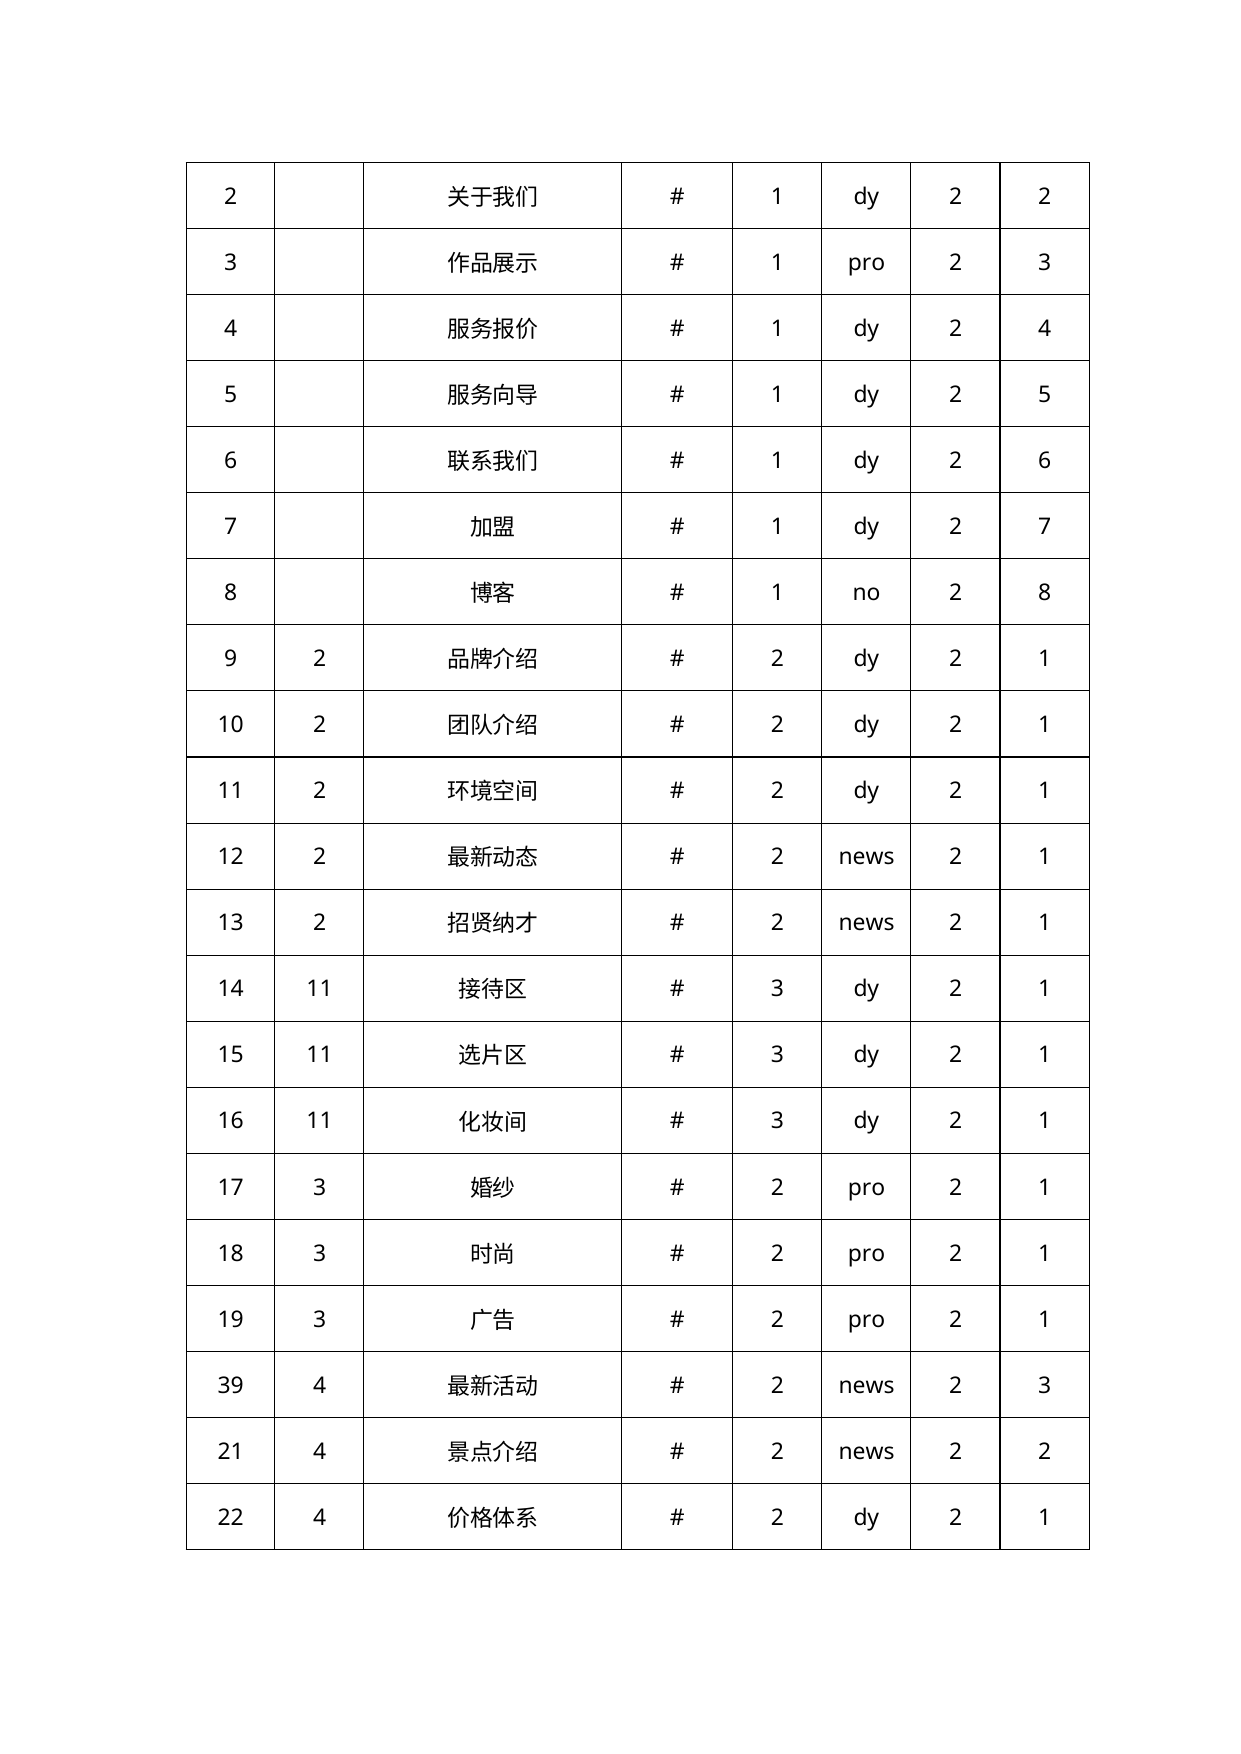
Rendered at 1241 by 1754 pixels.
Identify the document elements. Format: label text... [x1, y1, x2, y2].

table_cell # [622, 295, 732, 360]
table_cell 2 [275, 824, 363, 888]
table_cell 3 [275, 1154, 363, 1219]
table_cell 2 [911, 625, 999, 690]
table_cell no [822, 559, 910, 624]
table_cell dy [822, 691, 910, 756]
table_cell 4 [275, 1484, 363, 1549]
table_cell 2 [911, 559, 999, 624]
table_cell 2 [733, 1418, 821, 1483]
table_cell # [622, 361, 732, 426]
table_cell dy [822, 1022, 910, 1087]
table_cell 18 [187, 1220, 274, 1285]
table_cell 联系我们 [364, 427, 621, 492]
table_cell 景点介绍 [364, 1418, 621, 1483]
table_cell 4 [1001, 295, 1089, 360]
table_cell # [622, 493, 732, 558]
table_cell 选片区 [364, 1022, 621, 1087]
table_cell 1 [733, 427, 821, 492]
table_cell 3 [187, 229, 274, 294]
table_cell # [622, 1286, 732, 1351]
table_cell 21 [187, 1418, 274, 1483]
table_cell 6 [187, 427, 274, 492]
table_cell # [622, 163, 732, 228]
table_cell 接待区 [364, 956, 621, 1021]
table_cell 时尚 [364, 1220, 621, 1285]
table_cell 1 [1001, 1286, 1089, 1351]
table_cell 2 [911, 956, 999, 1021]
table_cell 1 [1001, 890, 1089, 954]
table_cell 加盟 [364, 493, 621, 558]
table_cell 招贤纳才 [364, 890, 621, 954]
table_cell 2 [733, 1484, 821, 1549]
table_cell 团队介绍 [364, 691, 621, 756]
table_cell 1 [1001, 1154, 1089, 1219]
table_cell 1 [1001, 758, 1089, 822]
table_cell 1 [733, 295, 821, 360]
table_cell 11 [275, 1022, 363, 1087]
table_cell dy [822, 493, 910, 558]
table_cell 3 [733, 1088, 821, 1153]
table_cell dy [822, 163, 910, 228]
table_cell 2 [1001, 163, 1089, 228]
table_cell 2 [911, 361, 999, 426]
table_cell 11 [275, 956, 363, 1021]
table_cell 1 [1001, 956, 1089, 1021]
table_cell 2 [733, 824, 821, 888]
table_cell 1 [1001, 1484, 1089, 1549]
table_cell 11 [187, 758, 274, 822]
table_cell 1 [733, 493, 821, 558]
table_cell 5 [187, 361, 274, 426]
table_cell # [622, 824, 732, 888]
table_cell 2 [275, 890, 363, 954]
table_cell 11 [275, 1088, 363, 1153]
table_cell 2 [911, 1154, 999, 1219]
table_cell 3 [1001, 1352, 1089, 1417]
table_cell 3 [275, 1220, 363, 1285]
table_cell 8 [1001, 559, 1089, 624]
table_cell 2 [911, 163, 999, 228]
table_cell 最新活动 [364, 1352, 621, 1417]
table_cell 品牌介绍 [364, 625, 621, 690]
table_cell # [622, 1484, 732, 1549]
table_cell 作品展示 [364, 229, 621, 294]
table_cell 博客 [364, 559, 621, 624]
table_cell 4 [275, 1352, 363, 1417]
table_cell 2 [733, 1220, 821, 1285]
table_cell # [622, 1418, 732, 1483]
table_cell # [622, 229, 732, 294]
table_cell 1 [733, 361, 821, 426]
table_cell 化妆间 [364, 1088, 621, 1153]
table_cell 1 [1001, 1022, 1089, 1087]
table_cell 2 [911, 427, 999, 492]
table_cell 2 [911, 890, 999, 954]
table_cell [275, 229, 363, 294]
table_cell 4 [275, 1418, 363, 1483]
table_cell 1 [1001, 1220, 1089, 1285]
table_cell 12 [187, 824, 274, 888]
table_cell [275, 163, 363, 228]
table_cell dy [822, 758, 910, 822]
table_cell pro [822, 1154, 910, 1219]
table_cell 2 [911, 1286, 999, 1351]
table_cell 婚纱 [364, 1154, 621, 1219]
table_cell # [622, 625, 732, 690]
table_cell 2 [1001, 1418, 1089, 1483]
table_cell 2 [187, 163, 274, 228]
table_cell 3 [733, 1022, 821, 1087]
table_cell 2 [911, 1352, 999, 1417]
table_cell 1 [1001, 625, 1089, 690]
table_cell dy [822, 361, 910, 426]
table_cell dy [822, 625, 910, 690]
table_cell 2 [911, 295, 999, 360]
table_cell 2 [911, 691, 999, 756]
table_cell 价格体系 [364, 1484, 621, 1549]
table_cell 14 [187, 956, 274, 1021]
table_cell 1 [1001, 824, 1089, 888]
table_cell 2 [911, 1418, 999, 1483]
table_cell 5 [1001, 361, 1089, 426]
table_cell pro [822, 1286, 910, 1351]
table_cell [275, 559, 363, 624]
table_cell 22 [187, 1484, 274, 1549]
table_cell 2 [911, 824, 999, 888]
table_cell 2 [911, 1088, 999, 1153]
table_cell 2 [275, 758, 363, 822]
table_cell # [622, 758, 732, 822]
table_cell 17 [187, 1154, 274, 1219]
table_cell # [622, 1088, 732, 1153]
table_cell 3 [733, 956, 821, 1021]
table_cell 关于我们 [364, 163, 621, 228]
table_cell # [622, 1154, 732, 1219]
table_cell 最新动态 [364, 824, 621, 888]
table_cell 2 [733, 1352, 821, 1417]
table_cell 2 [733, 890, 821, 954]
table_cell 2 [733, 1154, 821, 1219]
table_cell dy [822, 295, 910, 360]
table_cell 2 [733, 625, 821, 690]
table_cell 2 [911, 493, 999, 558]
table_cell # [622, 1220, 732, 1285]
table_cell 1 [1001, 1088, 1089, 1153]
table_cell [275, 493, 363, 558]
table_cell 2 [733, 1286, 821, 1351]
table_cell 19 [187, 1286, 274, 1351]
table_cell news [822, 1352, 910, 1417]
table_cell 7 [1001, 493, 1089, 558]
table_cell 2 [911, 1484, 999, 1549]
table_cell 1 [733, 229, 821, 294]
table_cell dy [822, 1484, 910, 1549]
table_cell # [622, 427, 732, 492]
table_cell pro [822, 229, 910, 294]
table_cell # [622, 559, 732, 624]
table_cell 15 [187, 1022, 274, 1087]
table_cell news [822, 824, 910, 888]
table_cell 7 [187, 493, 274, 558]
table_cell 2 [275, 625, 363, 690]
table_cell 39 [187, 1352, 274, 1417]
table_cell # [622, 691, 732, 756]
table_cell 3 [1001, 229, 1089, 294]
table_cell news [822, 1418, 910, 1483]
table_cell 9 [187, 625, 274, 690]
table_cell 13 [187, 890, 274, 954]
table_cell news [822, 890, 910, 954]
table_cell 2 [275, 691, 363, 756]
table_cell 服务向导 [364, 361, 621, 426]
table_cell 2 [733, 691, 821, 756]
table_cell 4 [187, 295, 274, 360]
table_cell pro [822, 1220, 910, 1285]
table_cell 16 [187, 1088, 274, 1153]
table_cell 2 [911, 758, 999, 822]
table_cell 服务报价 [364, 295, 621, 360]
table_cell dy [822, 427, 910, 492]
table_cell 2 [911, 1022, 999, 1087]
table_cell # [622, 956, 732, 1021]
table_cell 8 [187, 559, 274, 624]
table_cell [275, 427, 363, 492]
table_cell 环境空间 [364, 758, 621, 822]
table_cell 2 [911, 229, 999, 294]
table_cell 10 [187, 691, 274, 756]
table_cell dy [822, 956, 910, 1021]
table_cell # [622, 1022, 732, 1087]
table_cell 1 [733, 163, 821, 228]
table_cell 2 [911, 1220, 999, 1285]
table_cell dy [822, 1088, 910, 1153]
table_cell 3 [275, 1286, 363, 1351]
table_cell 1 [733, 559, 821, 624]
table_cell 6 [1001, 427, 1089, 492]
table_cell [275, 295, 363, 360]
table_cell 2 [733, 758, 821, 822]
table_cell 1 [1001, 691, 1089, 756]
table_cell 广告 [364, 1286, 621, 1351]
table_cell # [622, 1352, 732, 1417]
table_cell # [622, 890, 732, 954]
table_cell [275, 361, 363, 426]
